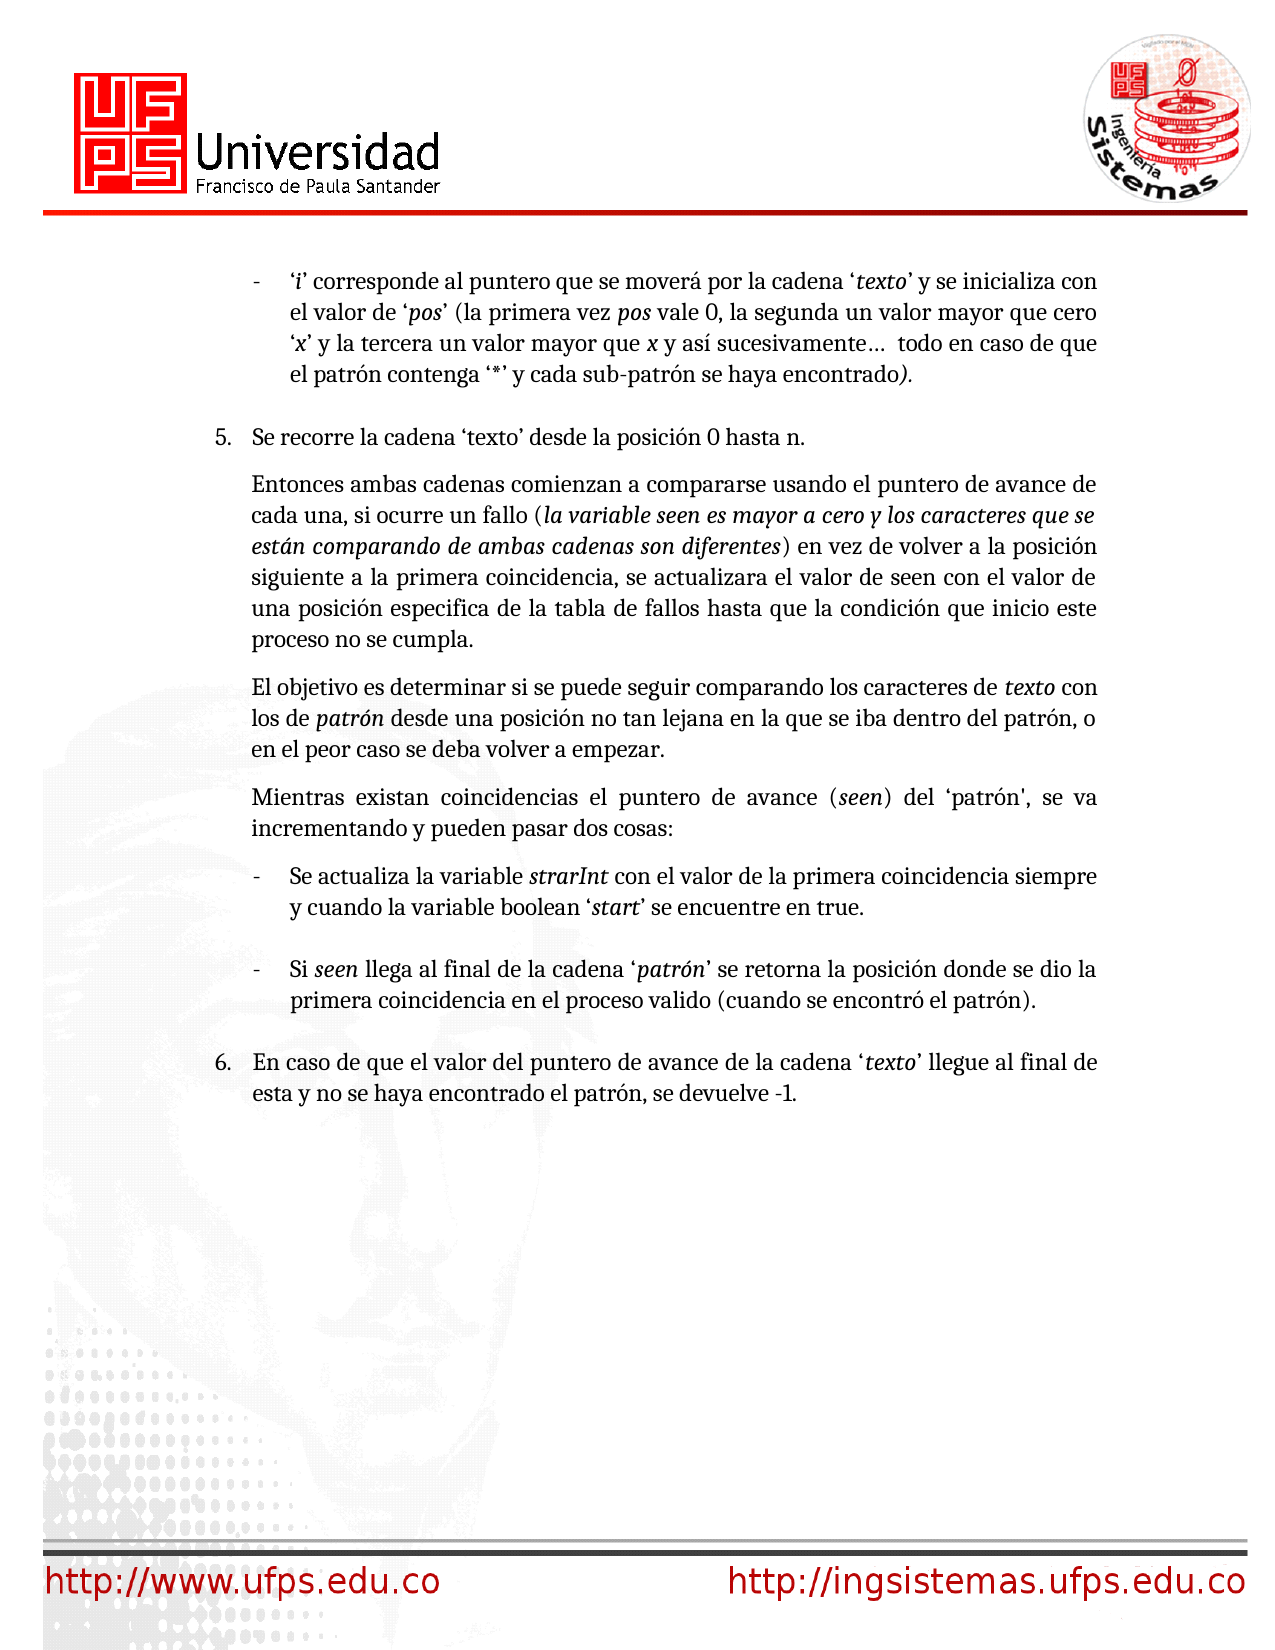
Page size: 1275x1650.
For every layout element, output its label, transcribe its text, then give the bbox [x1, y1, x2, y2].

text Mientras existan coincidencias el puntero de avance (seen) del ‘patrón', se va incrementando y pueden pasar dos cosas: [251, 783, 1098, 843]
list ‘i’ corresponde al puntero que se moverá por la cadena ‘texto’ y se inicializa con el valor de ‘pos’ (la primera vez pos vale 0, la segunda un valor mayor que cero ‘x’ y la tercera un valor mayor que x y así sucesivamente… todo en caso de que el patrón contenga ‘*’ y cada sub-patrón se haya encontrado). [252, 267, 1098, 389]
text Entonces ambas cadenas comienzan a compararse usando el puntero de avance de cada una, si ocurre un fallo (la variable seen es mayor a cero y los caracteres que se están comparando de ambas cadenas son diferentes) en vez de volver a la posición siguiente a la primera coincidencia, se actualizara el valor de seen con el valor de una posición especifica de la tabla de fallos hasta que la condición que inicio este proceso no se cumpla. [251, 470, 1098, 654]
picture [14, 11, 1275, 1650]
list Se recorre la cadena ‘texto’ desde la posición 0 hasta n. [215, 422, 1098, 451]
list En caso de que el valor del puntero de avance de la cadena ‘texto’ llegue al final de esta y no se haya encontrado el patrón, se devuelve -1. [215, 1048, 1098, 1108]
list Si seen llega al final de la cadena ‘patrón’ se retorna la posición donde se dio la primera coincidencia en el proceso valido (cuando se encontró el patrón). [252, 955, 1098, 1014]
text El objetivo es determinar si se puede seguir comparando los caracteres de texto con los de patrón desde una posición no tan lejana en la que se iba dentro del patrón, o en el peor caso se deba volver a empezar. [251, 673, 1098, 764]
list Se actualiza la variable strarInt con el valor de la primera coincidencia siempre y cuando la variable boolean ‘start’ se encuentre en true. [252, 862, 1098, 921]
